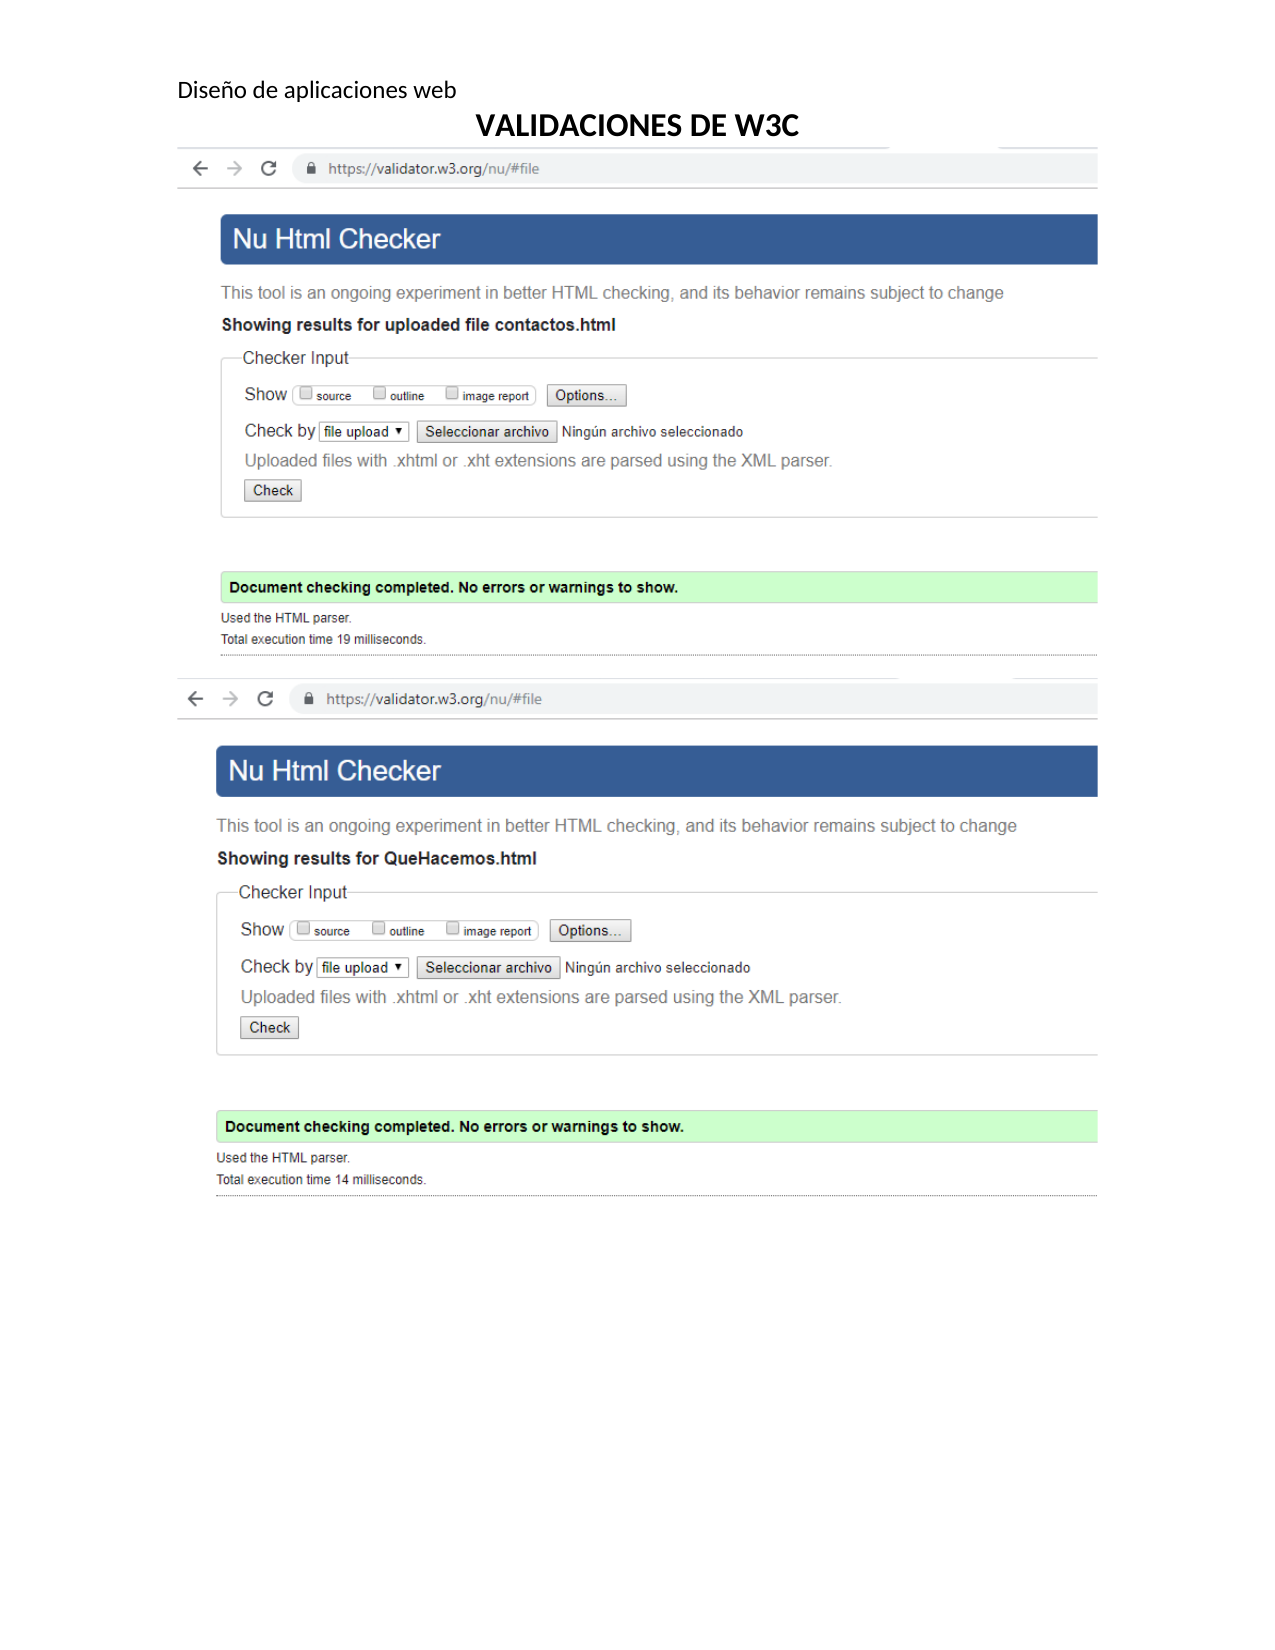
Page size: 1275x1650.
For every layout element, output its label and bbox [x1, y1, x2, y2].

picture [177, 678, 1098, 1229]
picture [177, 147, 1098, 677]
